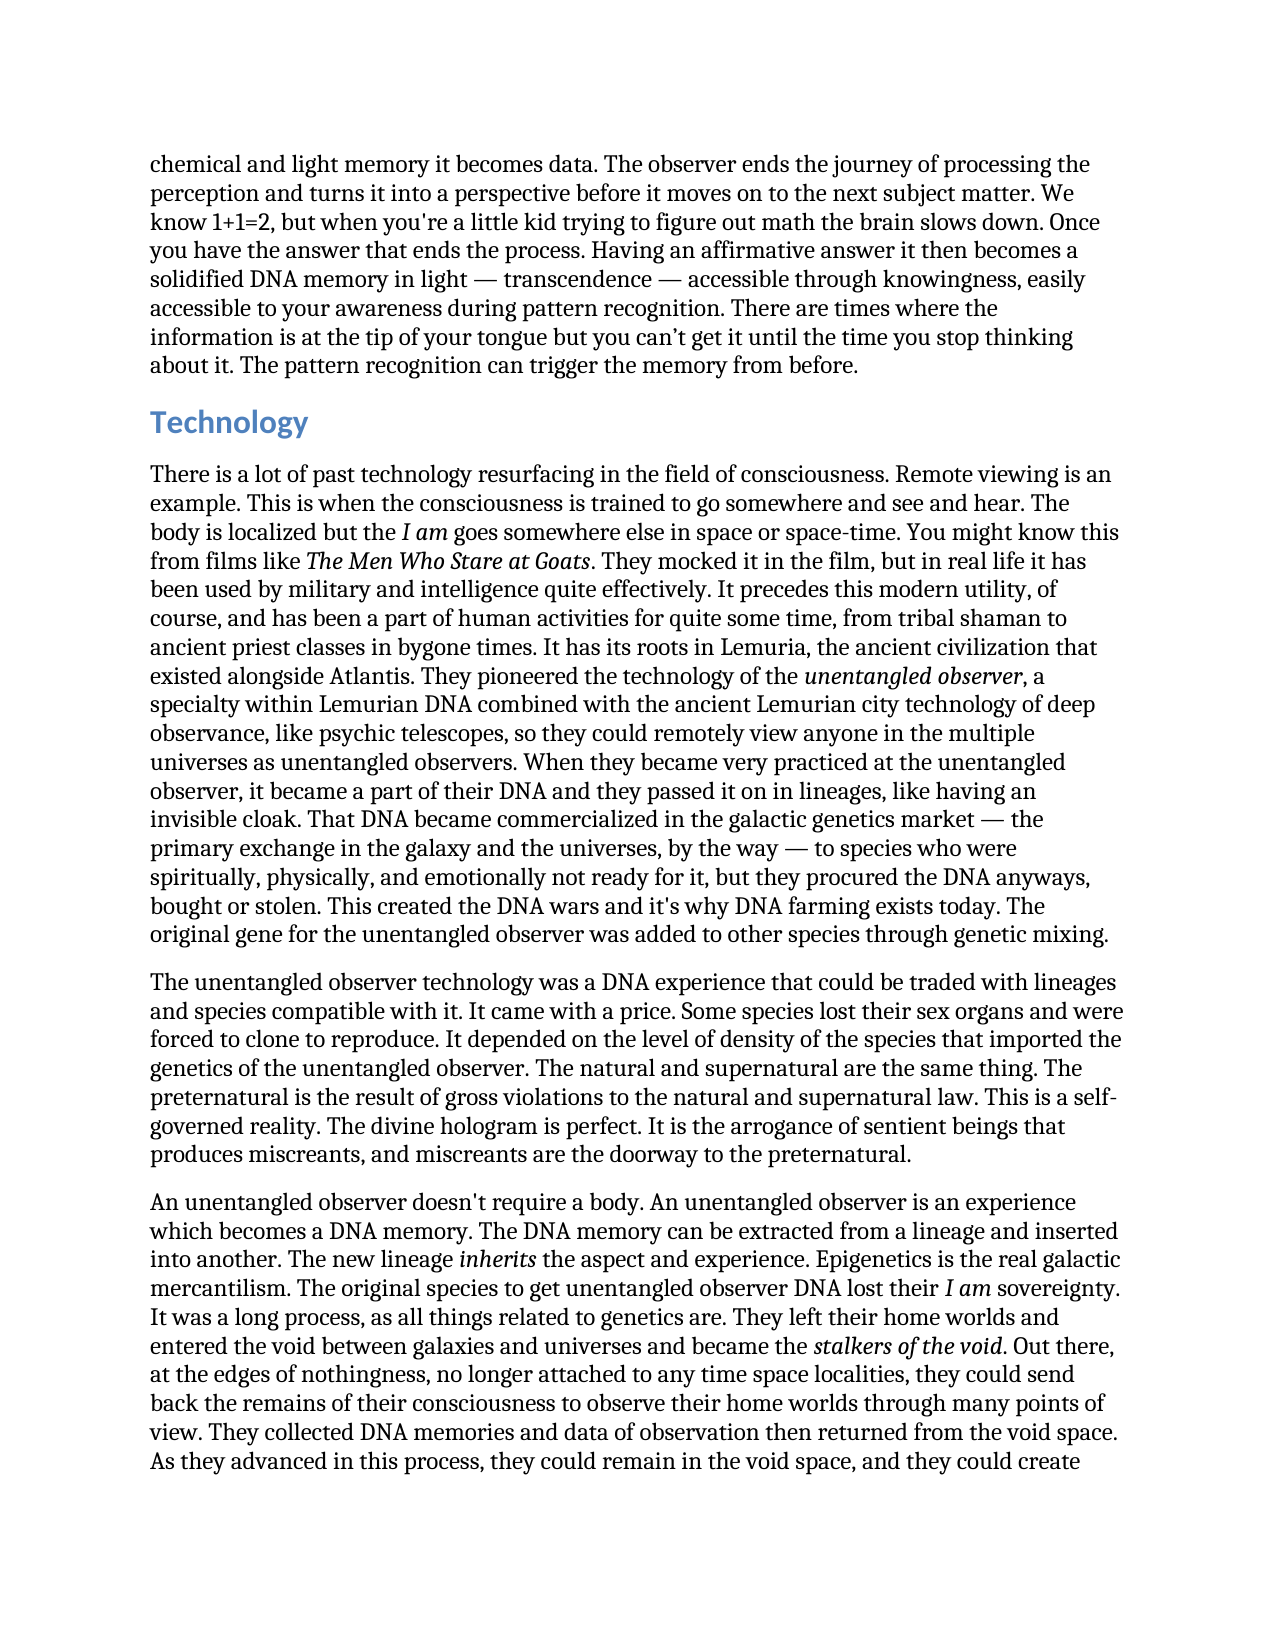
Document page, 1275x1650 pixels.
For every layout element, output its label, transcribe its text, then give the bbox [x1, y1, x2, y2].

text There is a lot of past technology resurfacing in the field of consciousness. Remote viewing is an example. This is when the consciousness is trained to go somewhere and see and hear. The body is localized but the I am goes somewhere else in space or space-time. You might know this from films like The Men Who Stare at Goats. They mocked it in the film, but in real life it has been used by military and intelligence quite effectively. It precedes this modern utility, of course, and has been a part of human activities for quite some time, from tribal shaman to ancient priest classes in bygone times. It has its roots in Lemuria, the ancient civilization that existed alongside Atlantis. They pioneered the technology of the unentangled observer, a specialty within Lemurian DNA combined with the ancient Lemurian city technology of deep observance, like psychic telescopes, so they could remotely view anyone in the multiple universes as unentangled observers. When they became very practiced at the unentangled observer, it became a part of their DNA and they passed it on in lineages, like having an invisible cloak. That DNA became commercialized in the galactic genetics market — the primary exchange in the galaxy and the universes, by the way — to species who were spiritually, physically, and emotionally not ready for it, but they procured the DNA anyways, bought or stolen. This created the DNA wars and it's why DNA farming exists today. The original gene for the unentangled observer was added to other species through genetic mixing. [150, 460, 1125, 949]
subtitle Technology [150, 401, 1125, 442]
text The unentangled observer technology was a DNA experience that could be traded with lineages and species compatible with it. It came with a price. Some species lost their sex organs and were forced to clone to reproduce. It depended on the level of density of the species that imported the genetics of the unentangled observer. The natural and supernatural are the same thing. The preternatural is the result of gross violations to the natural and supernatural law. This is a self-governed reality. The divine hologram is perfect. It is the arrogance of sentient beings that produces miscreants, and miscreants are the doorway to the preternatural. [150, 968, 1125, 1169]
